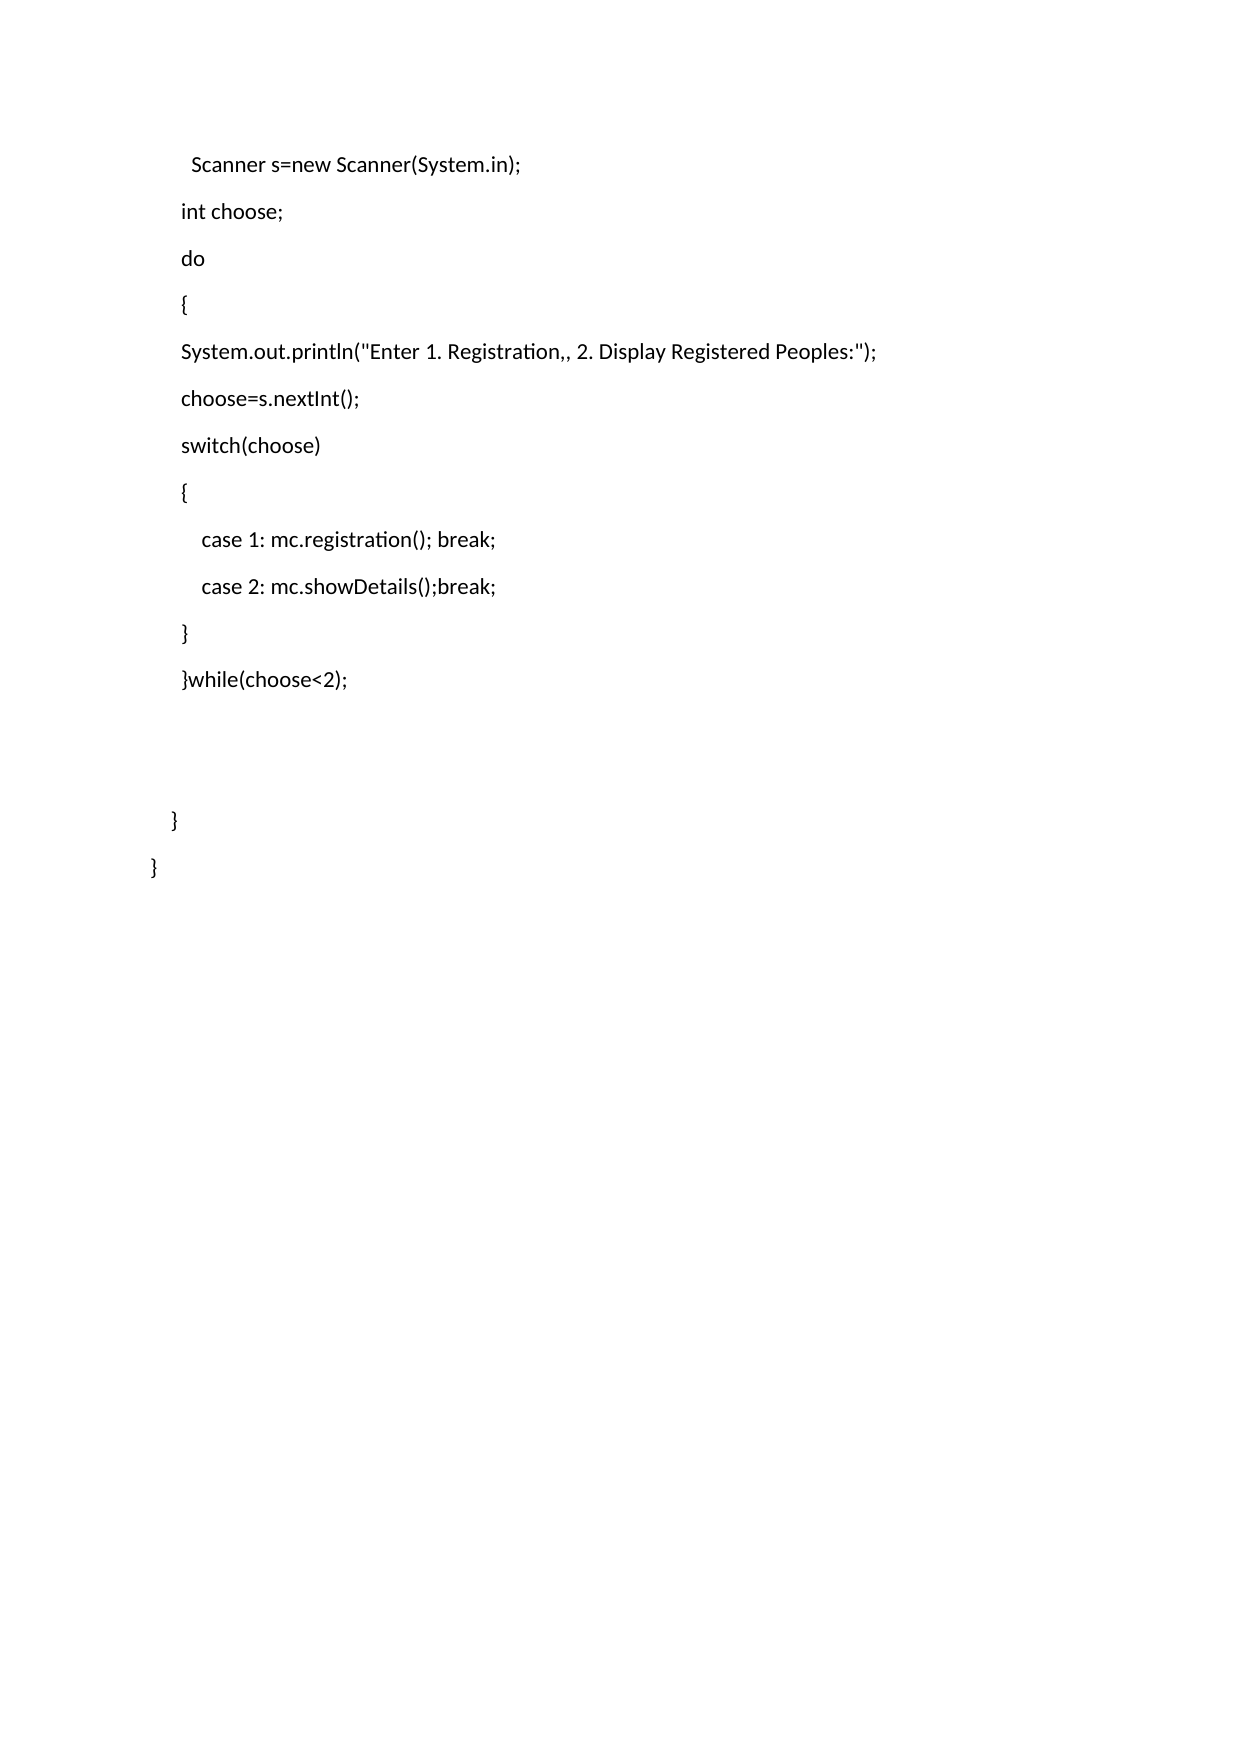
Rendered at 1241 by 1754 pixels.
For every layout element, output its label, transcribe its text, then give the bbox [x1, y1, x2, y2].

text } [150, 619, 1090, 647]
text case 2: mc.showDetails();break; [150, 572, 1090, 600]
text { [150, 291, 1090, 319]
text Scanner s=new Scanner(System.in); [150, 150, 1090, 178]
text { [150, 478, 1090, 506]
text System.out.println("Enter 1. Registration,, 2. Display Registered Peoples:"); [150, 337, 1090, 366]
text }while(choose<2); [150, 666, 1090, 694]
text int choose; [150, 197, 1090, 225]
text do [150, 244, 1090, 272]
text } [150, 806, 1090, 834]
text case 1: mc.registration(); break; [150, 525, 1090, 553]
text } [150, 853, 1090, 881]
text switch(choose) [150, 431, 1090, 459]
text choose=s.nextInt(); [150, 384, 1090, 412]
